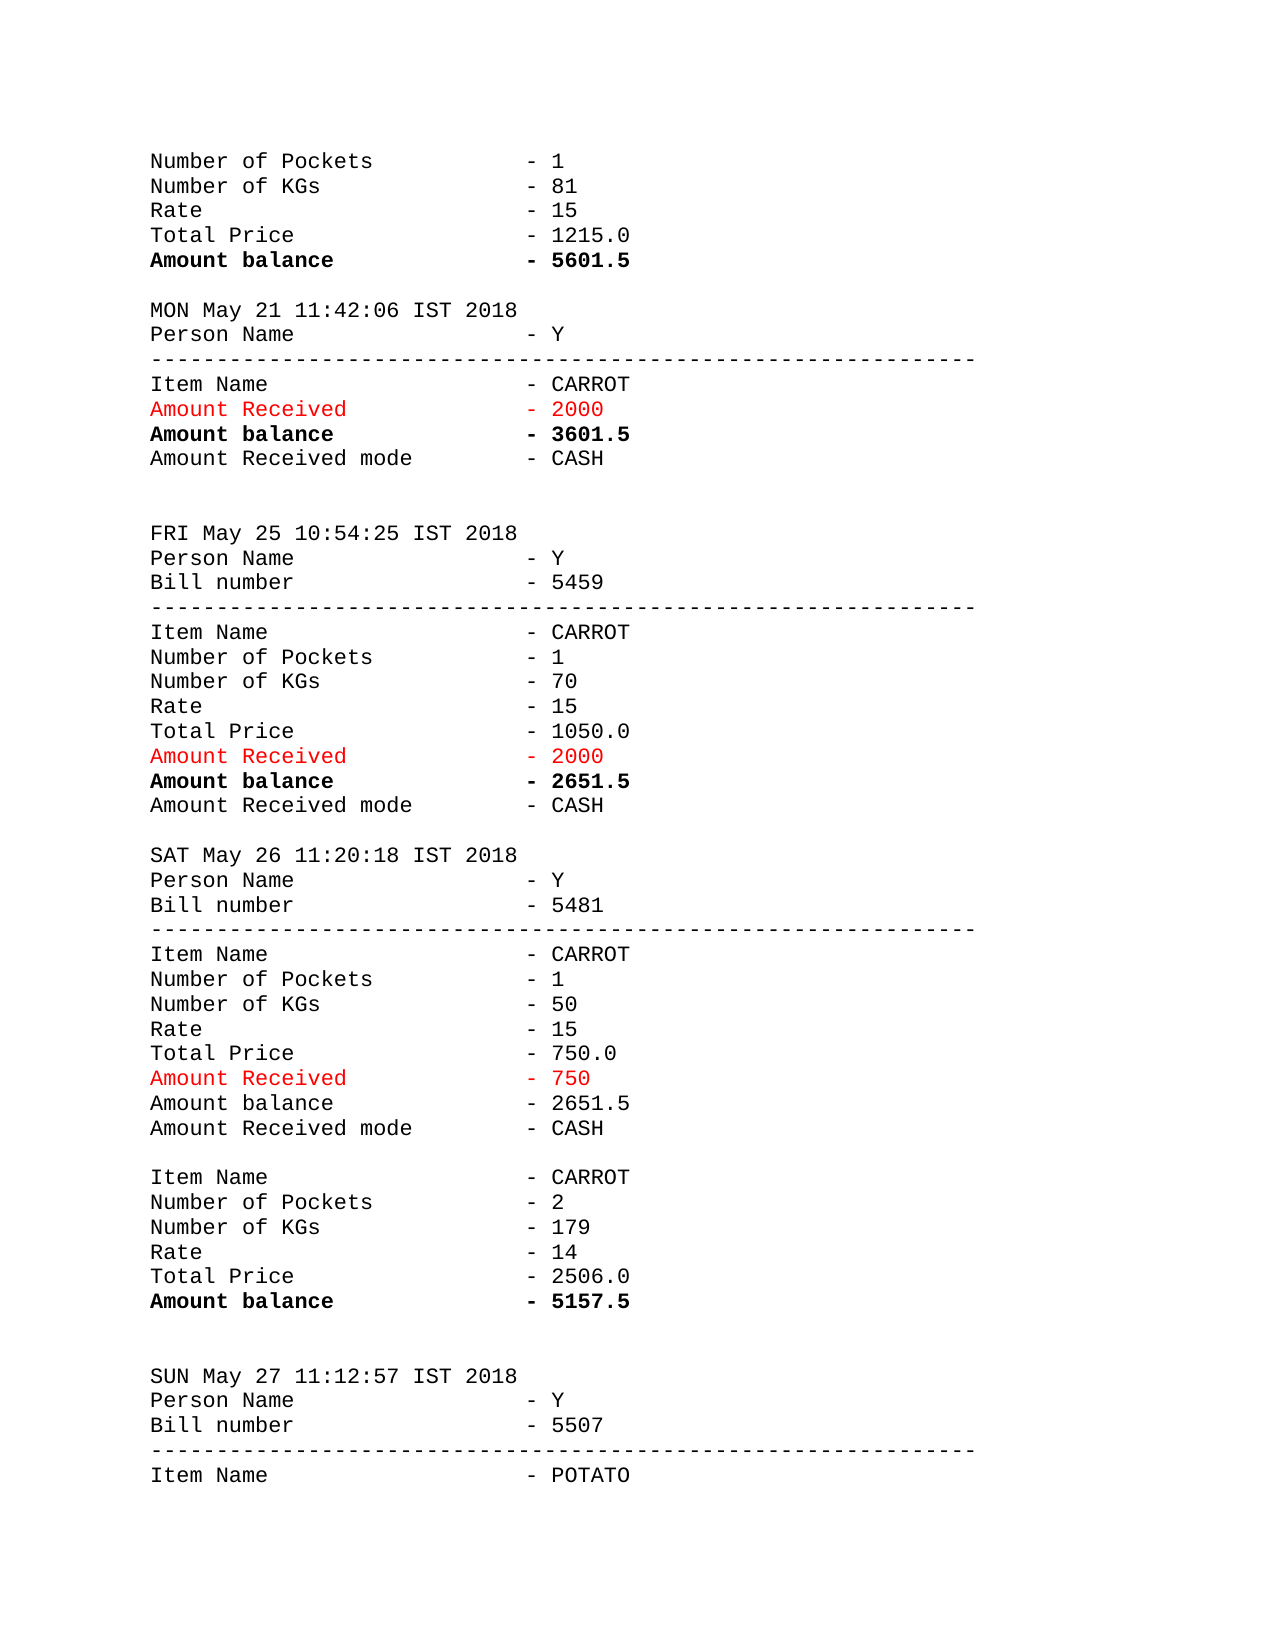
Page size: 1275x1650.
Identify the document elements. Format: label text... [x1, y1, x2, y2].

text Number of KGs - 50 [150, 993, 1125, 1018]
text --------------------------------------------------------------- [150, 918, 1125, 943]
text Rate - 15 [150, 199, 1125, 224]
text Amount Received mode - CASH [150, 1117, 1125, 1142]
text --------------------------------------------------------------- [150, 1439, 1125, 1464]
text Person Name - Y [150, 1389, 1125, 1414]
text Bill number - 5481 [150, 894, 1125, 918]
text Person Name - Y [150, 547, 1125, 571]
text Person Name - Y [150, 869, 1125, 894]
text FRI May 25 10:54:25 IST 2018 [150, 522, 1125, 547]
text SUN May 27 11:12:57 IST 2018 [150, 1365, 1125, 1389]
text Number of Pockets - 1 [150, 150, 1125, 175]
text Amount Received - 2000 [150, 745, 1125, 770]
text Amount Received - 2000 [150, 398, 1125, 423]
text Amount Received - 750 [150, 1067, 1125, 1092]
text Total Price - 1215.0 [150, 224, 1125, 249]
text Number of Pockets - 1 [150, 968, 1125, 993]
text Item Name - CARROT [150, 621, 1125, 646]
text Amount balance - 5601.5 [150, 249, 1125, 274]
text Number of Pockets - 1 [150, 646, 1125, 671]
text --------------------------------------------------------------- [150, 348, 1125, 373]
text Number of KGs - 179 [150, 1216, 1125, 1241]
text Total Price - 750.0 [150, 1042, 1125, 1067]
text Item Name - CARROT [150, 943, 1125, 968]
text Number of KGs - 70 [150, 671, 1125, 695]
text Amount balance - 3601.5 [150, 423, 1125, 447]
text Amount Received mode - CASH [150, 447, 1125, 472]
text Bill number - 5459 [150, 571, 1125, 596]
text Person Name - Y [150, 323, 1125, 348]
text Amount balance - 2651.5 [150, 770, 1125, 794]
text Number of KGs - 81 [150, 175, 1125, 199]
text Amount balance - 2651.5 [150, 1092, 1125, 1117]
text Item Name - CARROT [150, 1166, 1125, 1191]
text Rate - 15 [150, 695, 1125, 720]
text MON May 21 11:42:06 IST 2018 [150, 299, 1125, 323]
text Total Price - 2506.0 [150, 1266, 1125, 1290]
text Item Name - CARROT [150, 373, 1125, 398]
text Total Price - 1050.0 [150, 720, 1125, 745]
text Item Name - POTATO [150, 1464, 1125, 1489]
text Rate - 14 [150, 1241, 1125, 1266]
text Amount Received mode - CASH [150, 794, 1125, 819]
text Bill number - 5507 [150, 1414, 1125, 1439]
text Rate - 15 [150, 1018, 1125, 1042]
text Number of Pockets - 2 [150, 1191, 1125, 1216]
text SAT May 26 11:20:18 IST 2018 [150, 844, 1125, 869]
text Amount balance - 5157.5 [150, 1290, 1125, 1315]
text --------------------------------------------------------------- [150, 596, 1125, 621]
